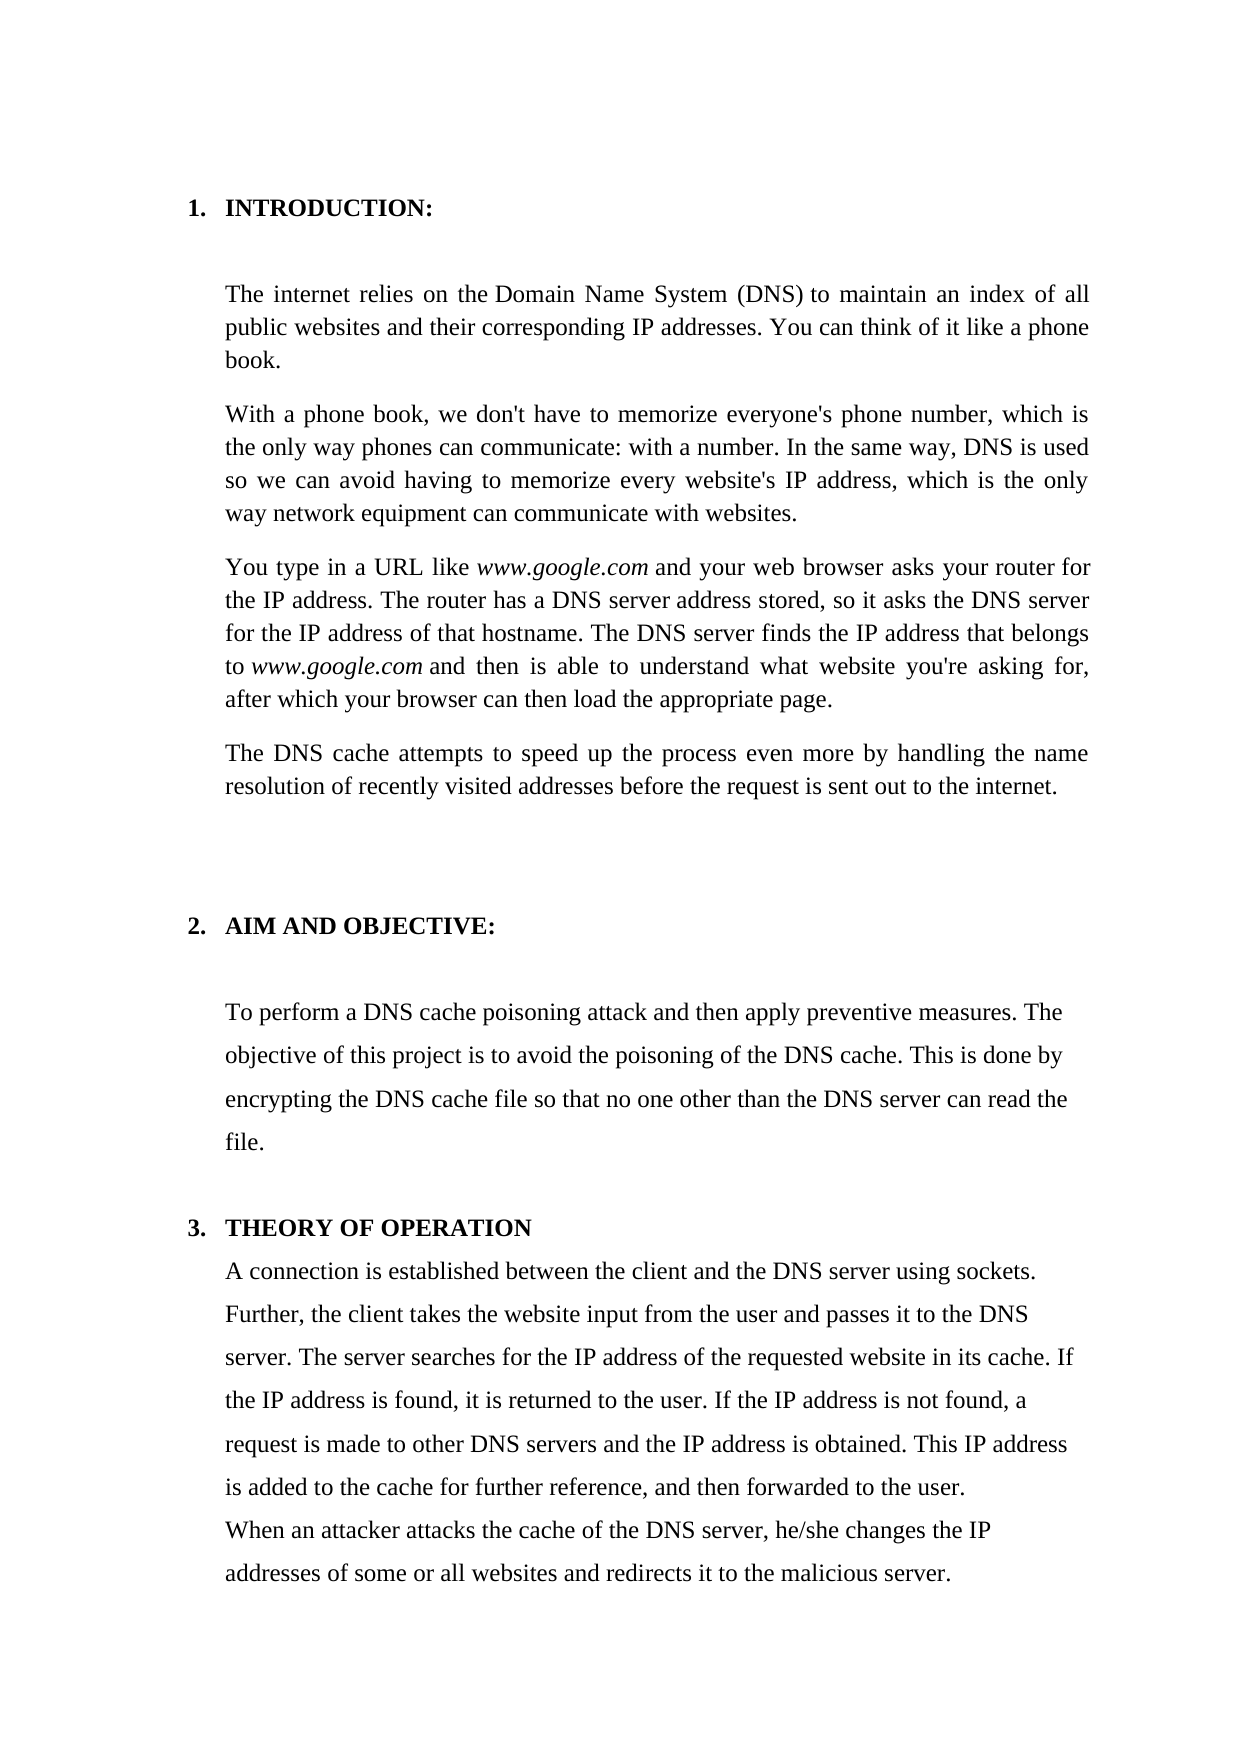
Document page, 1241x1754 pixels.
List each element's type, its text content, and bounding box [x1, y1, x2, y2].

list THEORY OF OPERATION [187, 1213, 1090, 1242]
list INTRODUCTION: [187, 193, 1090, 222]
text A connection is established between the client and the DNS server using sockets. Further, the client takes the website input from the user and passes it to the DNS server. The server searches for the IP address of the requested website in its cache. If the IP address is found, it is returned to the user. If the IP address is not found, a request is made to other DNS servers and the IP address is obtained. This IP address is added to the cache for further reference, and then forwarded to the user. [225, 1256, 1090, 1501]
text You type in a URL like www.google.com and your web browser asks your router for the IP address. The router has a DNS server address stored, so it asks the DNS server for the IP address of that hostname. The DNS server finds the IP address that belongs to www.google.com and then is able to understand what website you're asking for, after which your browser can then load the appropriate page. [225, 552, 1090, 713]
text To perform a DNS cache poisoning attack and then apply preventive measures. The objective of this project is to avoid the poisoning of the DNS cache. This is done by encrypting the DNS cache file so that no one other than the DNS server can read the file. [225, 997, 1090, 1156]
list AIM AND OBJECTIVE: [187, 911, 1090, 940]
text When an attacker attacks the cache of the DNS server, he/she changes the IP addresses of some or all websites and redirects it to the malicious server. [225, 1515, 1090, 1587]
text The internet relies on the Domain Name System (DNS) to maintain an index of all public websites and their corresponding IP addresses. You can think of it like a phone book. [225, 279, 1090, 374]
text With a phone book, we don't have to memorize everyone's phone number, which is the only way phones can communicate: with a number. In the same way, DNS is used so we can avoid having to memorize every website's IP address, which is the only way network equipment can communicate with websites. [225, 399, 1090, 527]
text The DNS cache attempts to speed up the process even more by handling the name resolution of recently visited addresses before the request is sent out to the internet. [225, 738, 1090, 800]
